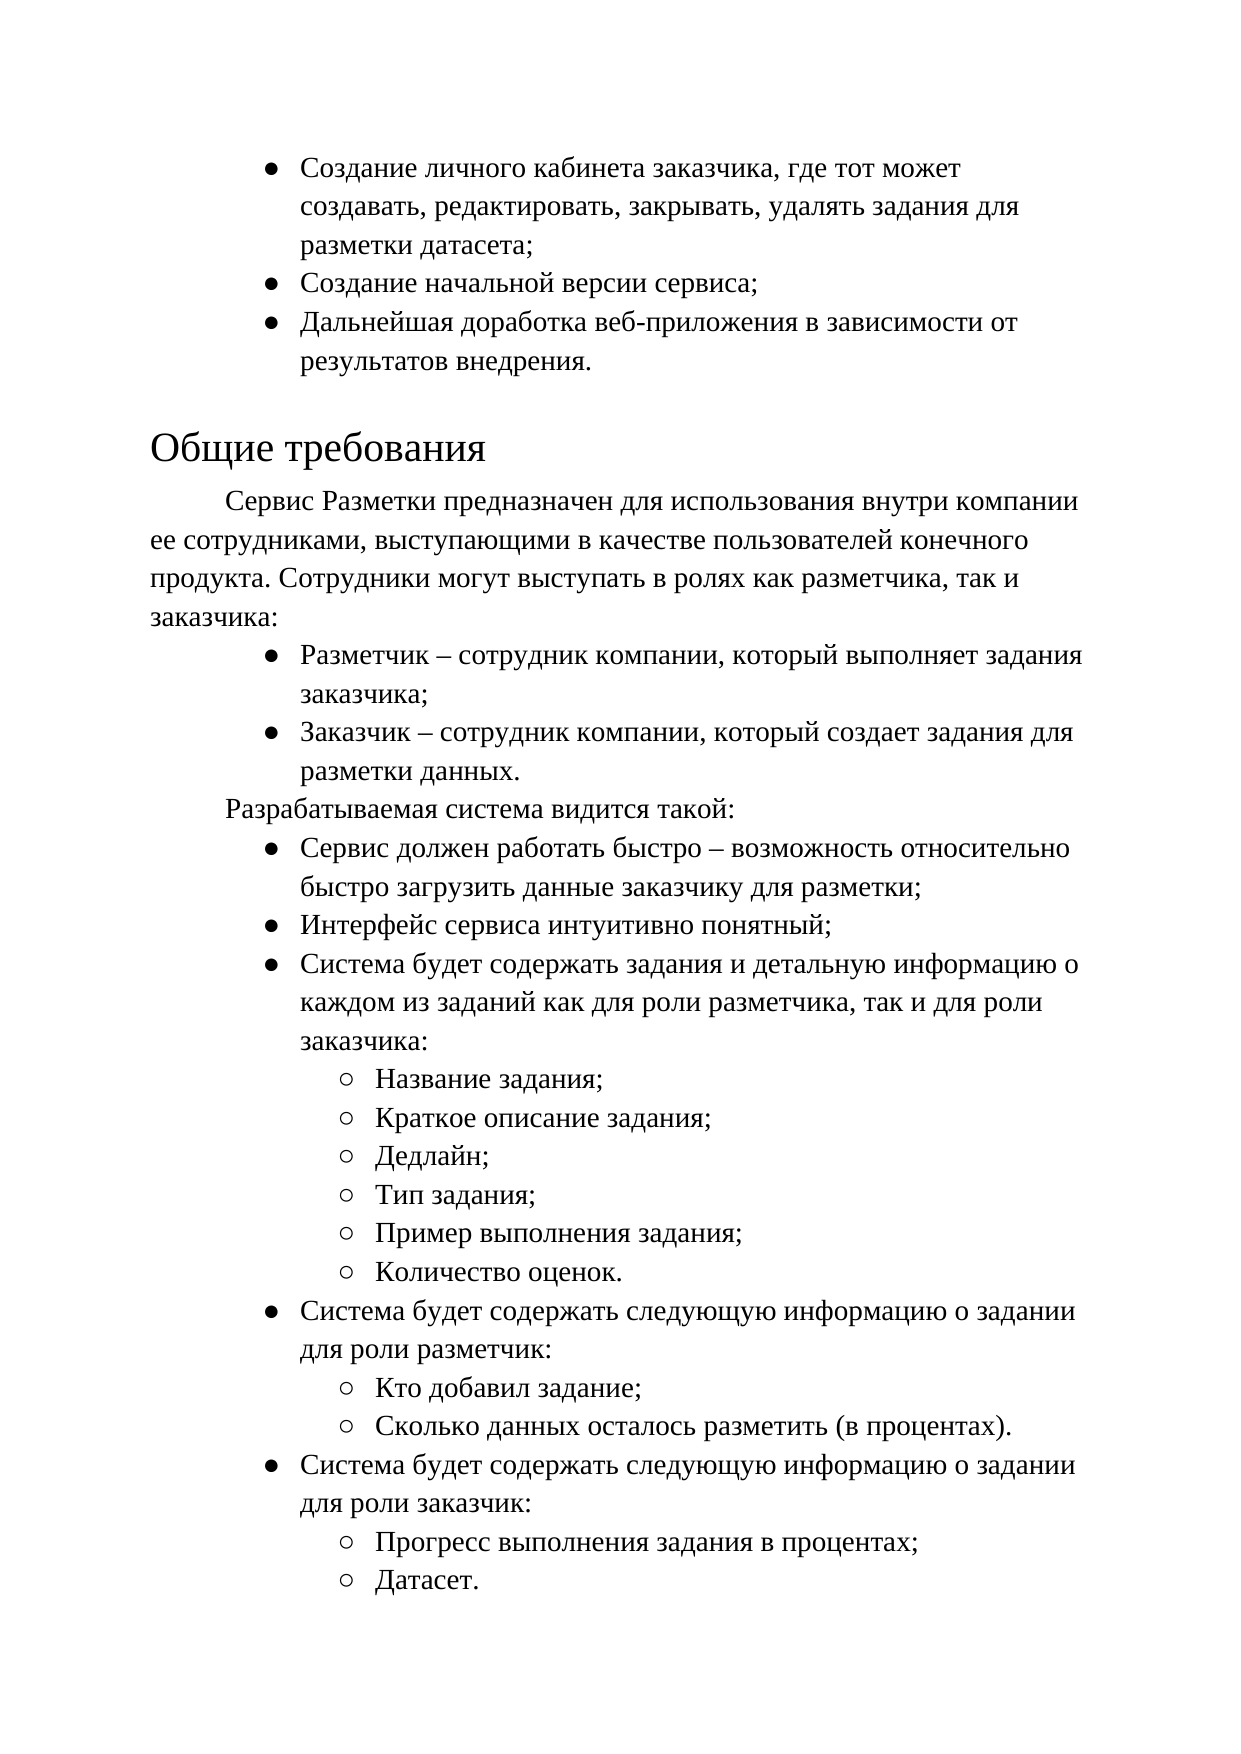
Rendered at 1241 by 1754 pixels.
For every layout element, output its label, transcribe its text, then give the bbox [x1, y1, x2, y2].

subtitle Общие требования [150, 423, 1090, 471]
list Дальнейшая доработка веб-приложения в зависимости от результатов внедрения. [262, 304, 1090, 376]
list Тип задания; [337, 1177, 1090, 1211]
list Система будет содержать задания и детальную информацию о каждом из заданий как для роли разметчика, так и для роли заказчика: [262, 946, 1090, 1056]
list Прогресс выполнения задания в процентах; [337, 1524, 1090, 1557]
text Сервис Разметки предназначен для использования внутри компании ее сотрудниками, выступающими в качестве пользователей конечного продукта. Сотрудники могут выступать в ролях как разметчика, так и заказчика: [150, 483, 1090, 632]
list Количество оценок. [337, 1254, 1090, 1288]
list Разметчик – сотрудник компании, который выполняет задания заказчика; [262, 637, 1090, 709]
list Сервис должен работать быстро – возможность относительно быстро загрузить данные заказчику для разметки; [262, 830, 1090, 902]
list Заказчик – сотрудник компании, который создает задания для разметки данных. [262, 714, 1090, 787]
list Создание начальной версии сервиса; [262, 266, 1090, 299]
list Пример выполнения задания; [337, 1216, 1090, 1249]
list Кто добавил задание; [337, 1370, 1090, 1403]
list Сколько данных осталось разметить (в процентах). [337, 1408, 1090, 1442]
list Краткое описание задания; [337, 1100, 1090, 1133]
list Интерфейс сервиса интуитивно понятный; [262, 907, 1090, 941]
list Дедлайн; [337, 1138, 1090, 1172]
list Создание личного кабинета заказчика, где тот может создавать, редактировать, закрывать, удалять задания для разметки датасета; [262, 150, 1090, 261]
text Разрабатываемая система видится такой: [150, 792, 1090, 825]
list Датасет. [337, 1562, 1090, 1596]
list Система будет содержать следующую информацию о задании для роли заказчик: [262, 1447, 1090, 1519]
list Система будет содержать следующую информацию о задании для роли разметчик: [262, 1293, 1090, 1365]
list Название задания; [337, 1061, 1090, 1095]
